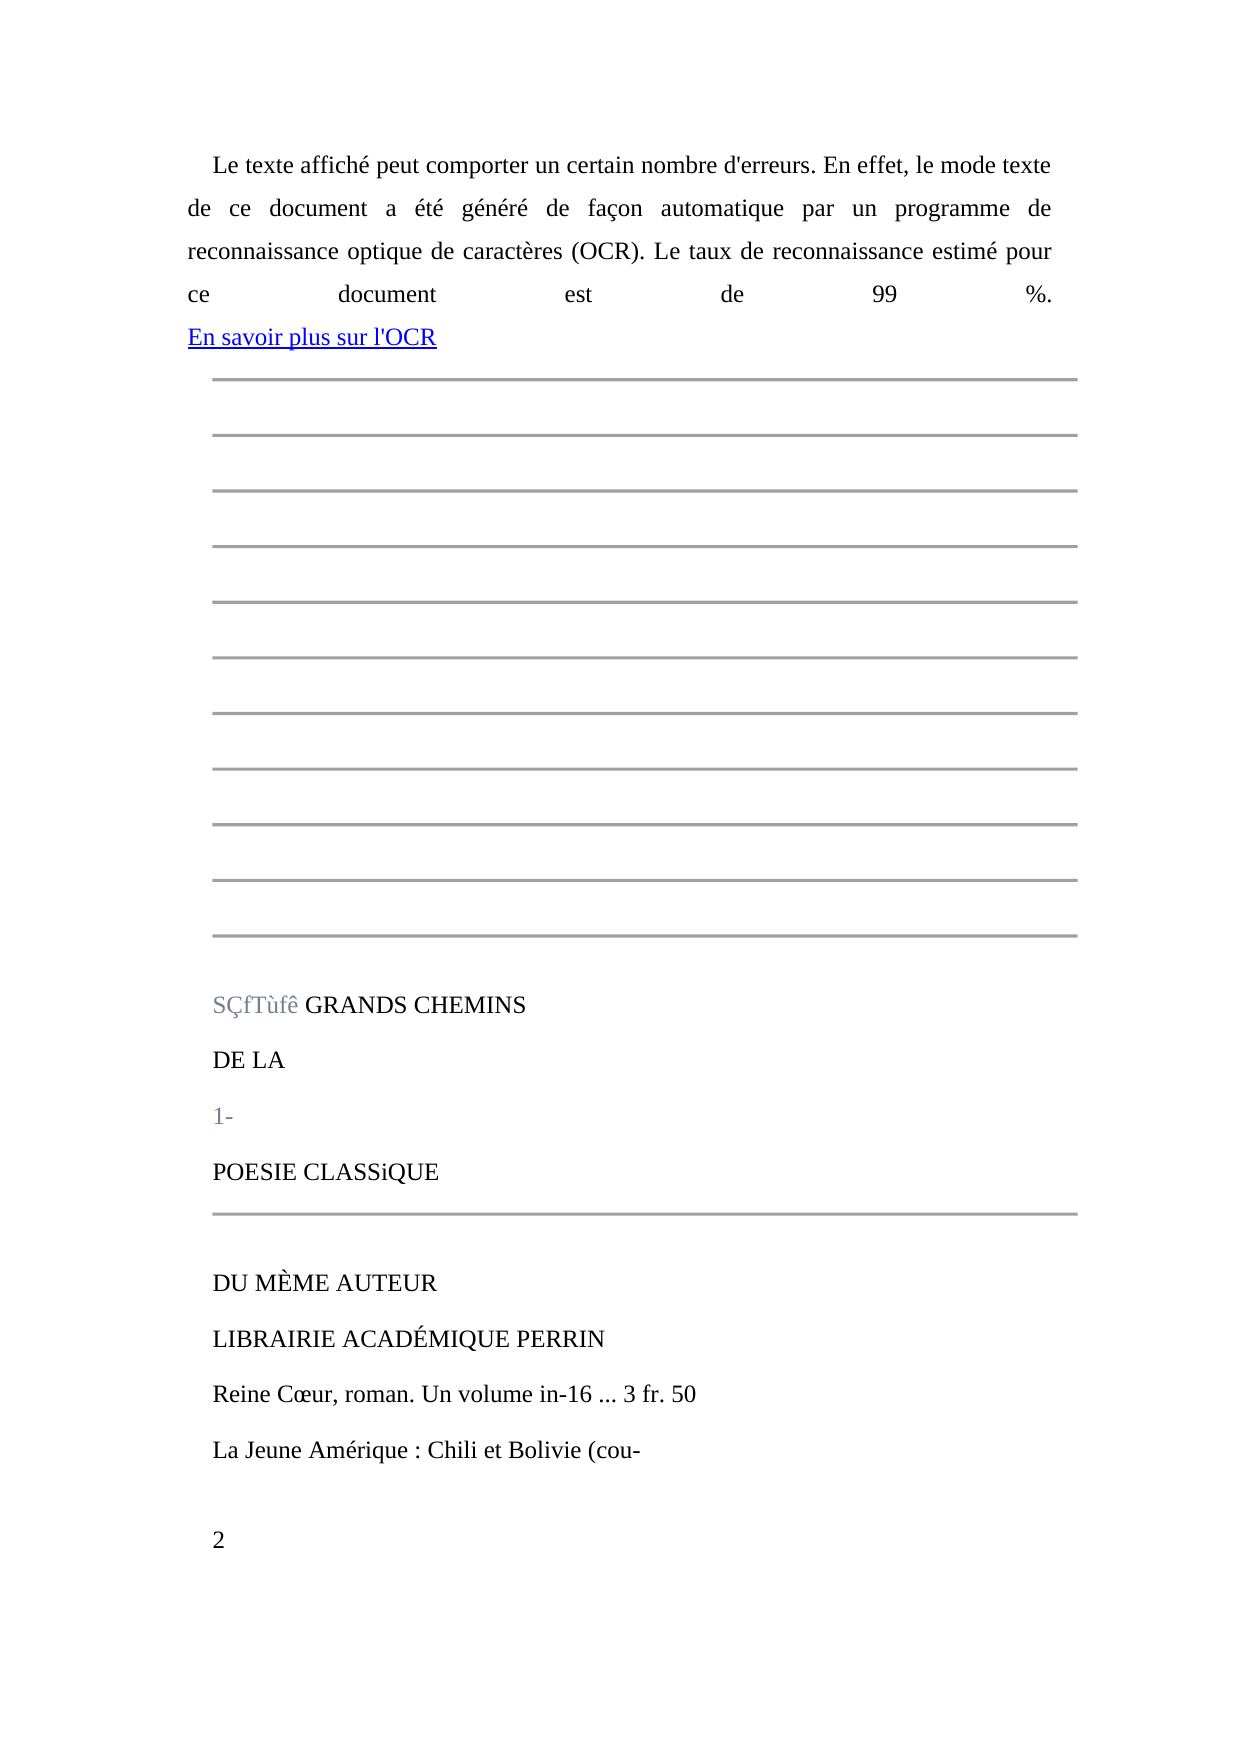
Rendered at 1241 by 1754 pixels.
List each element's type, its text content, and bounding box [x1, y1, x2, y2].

text 1- [187, 1101, 1053, 1130]
text LIBRAIRIE ACADÉMIQUE PERRIN [187, 1324, 1053, 1352]
text SÇfTùfê GRANDS CHEMINS [187, 990, 1053, 1019]
text Le texte affiché peut comporter un certain nombre d'erreurs. En effet, le mode texte de ce document a été généré de façon automatique par un programme de reconnaissance optique de caractères (OCR). Le taux de reconnaissance estimé pour ce document est de 99 %. En savoir plus sur l'OCR [187, 150, 1053, 351]
text DE LA [187, 1046, 1053, 1074]
text POESIE CLASSiQUE [187, 1157, 1053, 1186]
text La Jeune Amérique : Chili et Bolivie (cou- [187, 1435, 1053, 1464]
text Reine Cœur, roman. Un volume in-16 ... 3 fr. 50 [187, 1379, 1053, 1408]
text DU MÈME AUTEUR [187, 1268, 1053, 1297]
